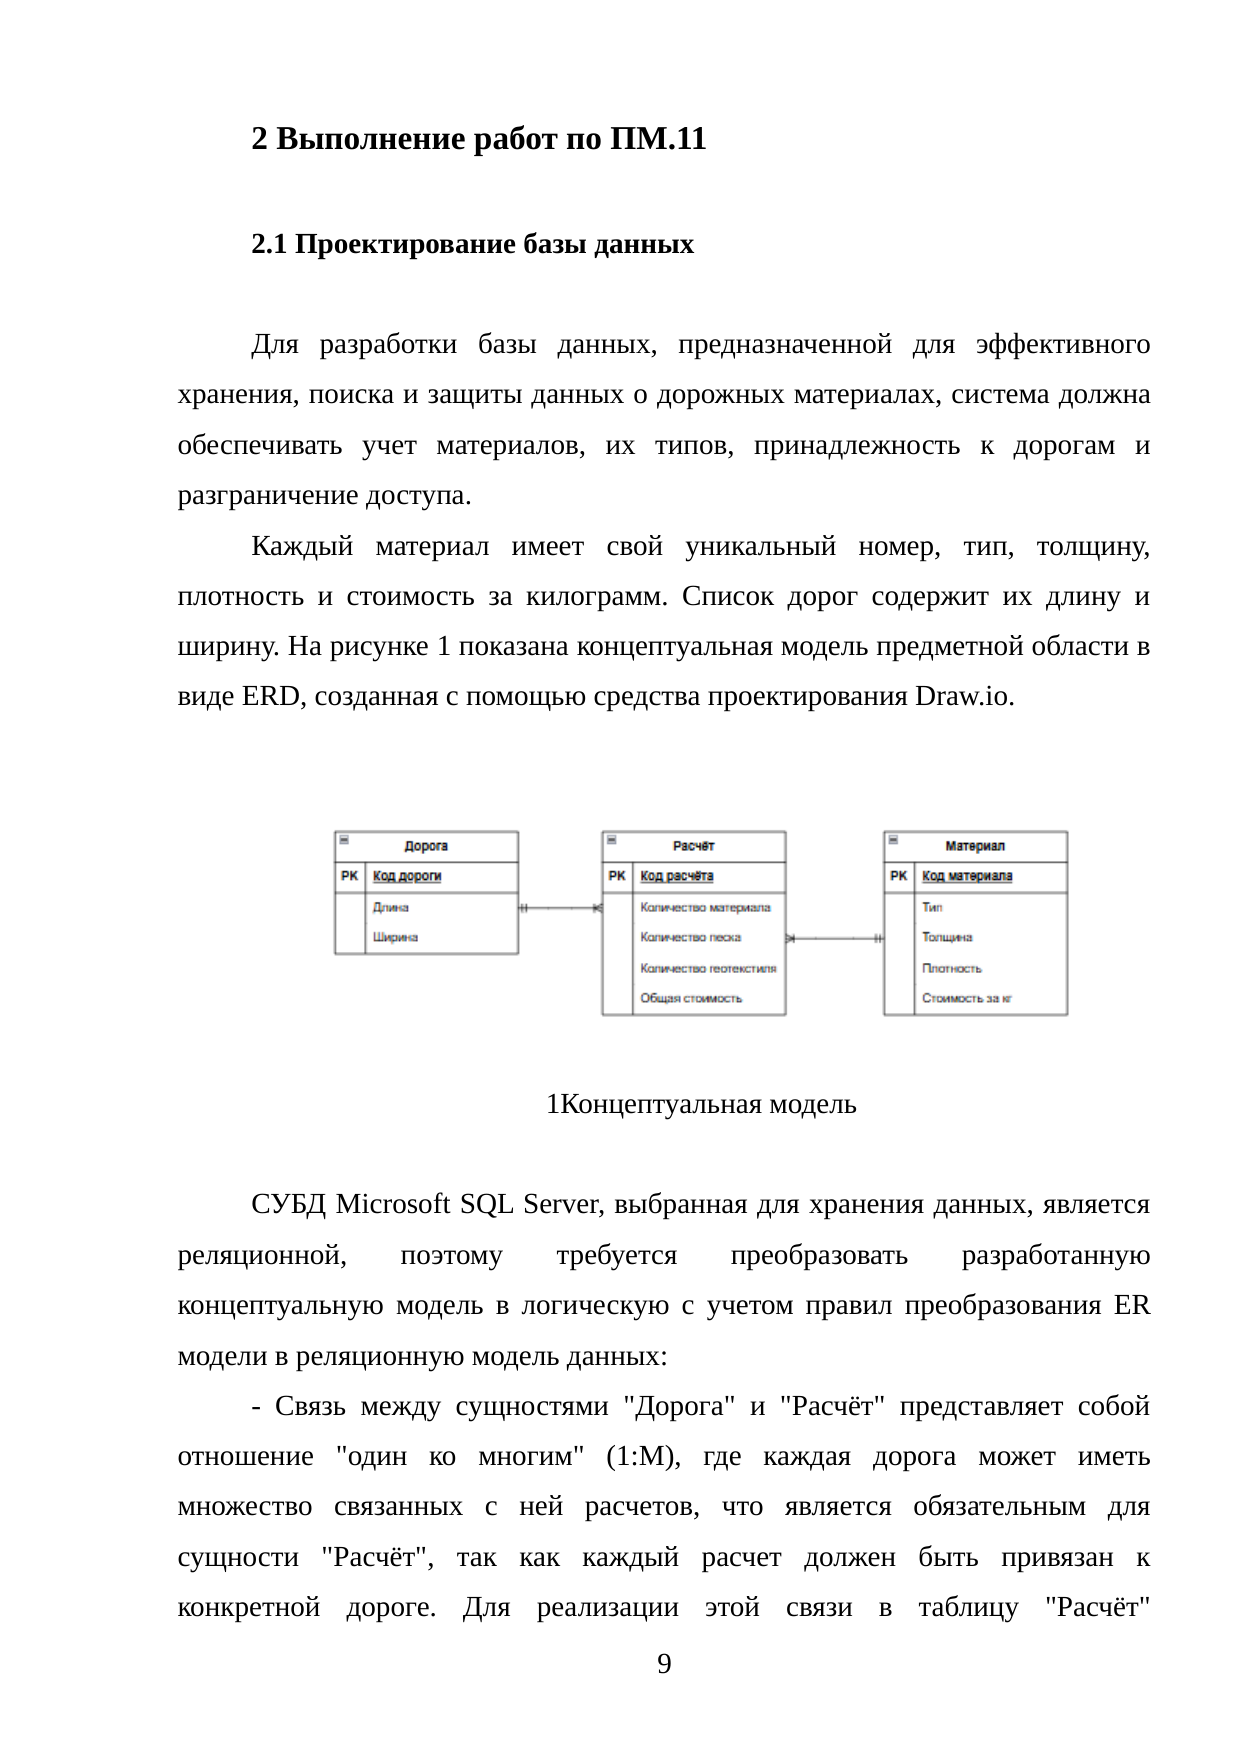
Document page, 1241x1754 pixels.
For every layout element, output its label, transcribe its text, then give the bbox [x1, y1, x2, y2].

picture [332, 829, 1070, 1019]
text Каждый материал имеет свой уникальный номер, тип, толщину, плотность и стоимость за килограмм. Список дорог содержит их длину и ширину. На рисунке 1 показана концептуальная модель предметной области в виде ERD, созданная с помощью средства проектирования Draw.io. [177, 528, 1152, 712]
text Для разработки базы данных, предназначенной для эффективного хранения, поиска и защиты данных о дорожных материалах, система должна обеспечивать учет материалов, их типов, принадлежность к дорогам и разграничение доступа. [177, 326, 1152, 511]
text Рисунок 1 – Концептуальная модель [177, 1086, 1152, 1119]
subtitle Проектирование базы данных [162, 226, 1152, 259]
subtitle Выполнение работ по ПМ.11 [177, 118, 1152, 156]
text СУБД Microsoft SQL Server, выбранная для хранения данных, является реляционной, поэтому требуется преобразовать разработанную концептуальную модель в логическую с учетом правил преобразования ER модели в реляционную модель данных: [177, 1187, 1152, 1371]
